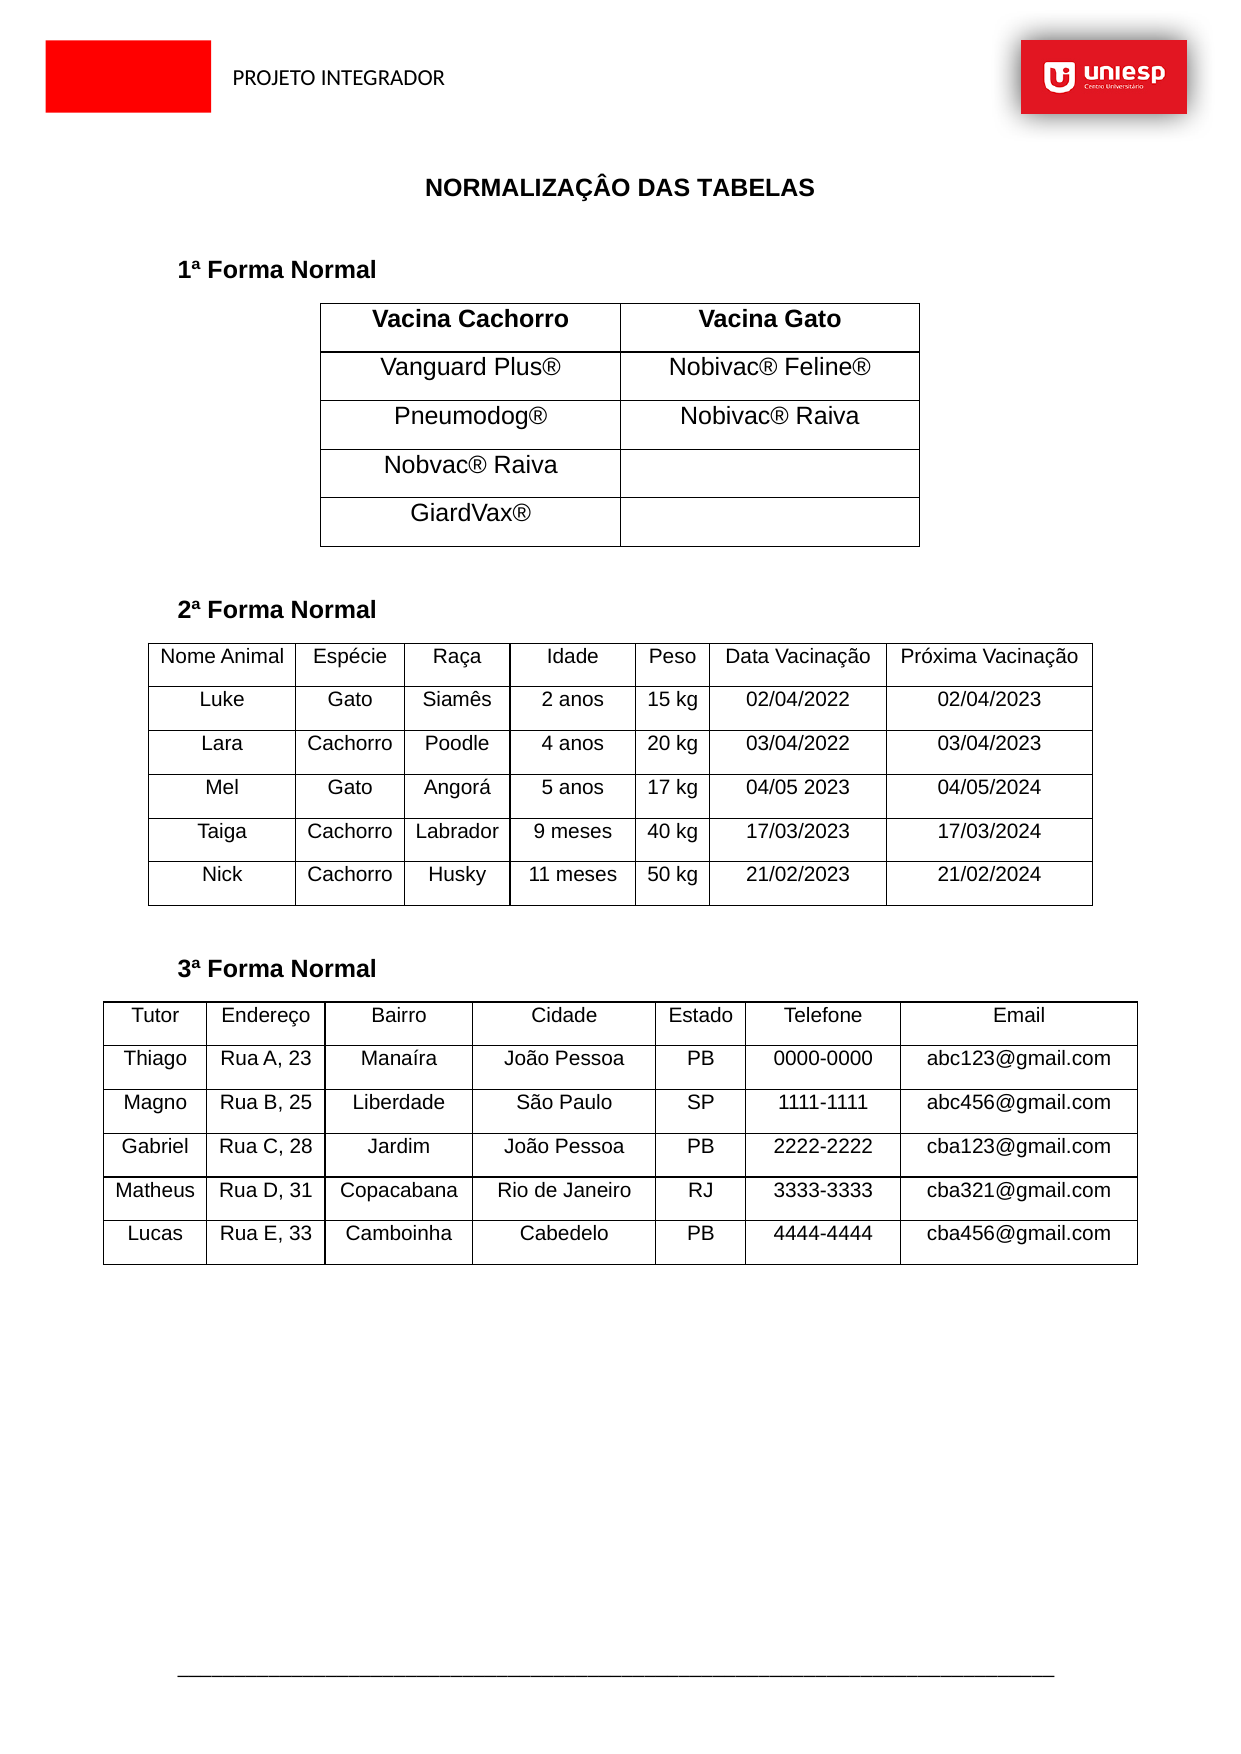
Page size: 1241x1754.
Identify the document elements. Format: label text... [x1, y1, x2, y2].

table_cell 40 kg [636, 819, 709, 861]
table_cell Rua C, 28 [207, 1134, 324, 1176]
table_cell 0000-0000 [746, 1046, 900, 1089]
table_header Telefone [746, 1003, 900, 1045]
table_cell Manaíra [326, 1046, 472, 1089]
table_cell 20 kg [636, 731, 709, 774]
table_cell Angorá [405, 775, 509, 817]
table_cell 50 kg [636, 862, 709, 905]
table_cell Labrador [405, 819, 509, 861]
table_cell Liberdade [326, 1090, 472, 1133]
table_cell 17/03/2024 [887, 819, 1092, 861]
table_cell Jardim [326, 1134, 472, 1176]
table_cell 11 meses [511, 862, 635, 905]
table_header Estado [656, 1003, 745, 1045]
table_cell 02/04/2023 [887, 687, 1092, 730]
table_cell 1111-1111 [746, 1090, 900, 1133]
table_header Nome Animal [149, 644, 295, 686]
table_cell 3333-3333 [746, 1178, 900, 1220]
table_cell Gato [296, 775, 404, 817]
table_cell Cabedelo [473, 1221, 655, 1264]
table_cell 5 anos [511, 775, 635, 817]
table_cell Poodle [405, 731, 509, 774]
table_header Endereço [207, 1003, 324, 1045]
table_header Próxima Vacinação [887, 644, 1092, 686]
table_cell abc456@gmail.com [901, 1090, 1137, 1133]
table_header Cidade [473, 1003, 655, 1045]
table_cell 4 anos [511, 731, 635, 774]
table_cell 03/04/2022 [710, 731, 886, 774]
table_cell [621, 498, 919, 546]
table_cell cba321@gmail.com [901, 1178, 1137, 1220]
table_header Peso [636, 644, 709, 686]
table_cell Rua B, 25 [207, 1090, 324, 1133]
table_cell 04/05/2024 [887, 775, 1092, 817]
table_cell 04/05 2023 [710, 775, 886, 817]
table_cell abc123@gmail.com [901, 1046, 1137, 1089]
table_cell Nobivac® Raiva [621, 401, 919, 448]
table_cell Vanguard Plus® [321, 353, 620, 400]
table_cell João Pessoa [473, 1046, 655, 1089]
table_cell Mel [149, 775, 295, 817]
table_cell cba456@gmail.com [901, 1221, 1137, 1264]
table_cell Camboinha [326, 1221, 472, 1264]
table_header Bairro [326, 1003, 472, 1045]
table_cell 2 anos [511, 687, 635, 730]
table_cell Gabriel [104, 1134, 206, 1176]
table_header Tutor [104, 1003, 206, 1045]
table_cell Cachorro [296, 819, 404, 861]
table_header Vacina Gato [621, 304, 919, 351]
table_cell 03/04/2023 [887, 731, 1092, 774]
table_cell Husky [405, 862, 509, 905]
table_cell Magno [104, 1090, 206, 1133]
table_cell Nick [149, 862, 295, 905]
table_cell SP [656, 1090, 745, 1133]
table_cell 21/02/2024 [887, 862, 1092, 905]
table_cell RJ [656, 1178, 745, 1220]
table_header Espécie [296, 644, 404, 686]
table_cell [621, 450, 919, 497]
table_cell Matheus [104, 1178, 206, 1220]
table_cell cba123@gmail.com [901, 1134, 1137, 1176]
table_cell Luke [149, 687, 295, 730]
table_cell PB [656, 1221, 745, 1264]
text 3ª Forma Normal [177, 954, 1063, 982]
table_cell Lara [149, 731, 295, 774]
table_cell Cachorro [296, 731, 404, 774]
table_cell Rua A, 23 [207, 1046, 324, 1089]
table_cell 15 kg [636, 687, 709, 730]
table_cell 17 kg [636, 775, 709, 817]
text 1ª Forma Normal [177, 255, 1063, 284]
table_cell PB [656, 1134, 745, 1176]
table_header Vacina Cachorro [321, 304, 620, 351]
table_cell Taiga [149, 819, 295, 861]
table_cell Rio de Janeiro [473, 1178, 655, 1220]
table_cell 17/03/2023 [710, 819, 886, 861]
table_cell São Paulo [473, 1090, 655, 1133]
table_cell Thiago [104, 1046, 206, 1089]
table_cell Pneumodog® [321, 401, 620, 448]
table_cell Cachorro [296, 862, 404, 905]
table_cell GiardVax® [321, 498, 620, 546]
table_cell Rua E, 33 [207, 1221, 324, 1264]
table_cell PB [656, 1046, 745, 1089]
table_cell 2222-2222 [746, 1134, 900, 1176]
table_cell 02/04/2022 [710, 687, 886, 730]
table_cell Rua D, 31 [207, 1178, 324, 1220]
table_header Idade [511, 644, 635, 686]
text NORMALIZAÇÂO DAS TABELAS [177, 173, 1063, 201]
table_cell Gato [296, 687, 404, 730]
table_header Data Vacinação [710, 644, 886, 686]
picture [1021, 40, 1187, 114]
table_cell 9 meses [511, 819, 635, 861]
table_header Raça [405, 644, 509, 686]
table_cell Siamês [405, 687, 509, 730]
table_cell Nobvac® Raiva [321, 450, 620, 497]
table_cell Copacabana [326, 1178, 472, 1220]
table_cell Lucas [104, 1221, 206, 1264]
table_cell 4444-4444 [746, 1221, 900, 1264]
text 2ª Forma Normal [177, 595, 1063, 623]
table_cell João Pessoa [473, 1134, 655, 1176]
table_header Email [901, 1003, 1137, 1045]
table_cell 21/02/2023 [710, 862, 886, 905]
table_cell Nobivac® Feline® [621, 353, 919, 400]
